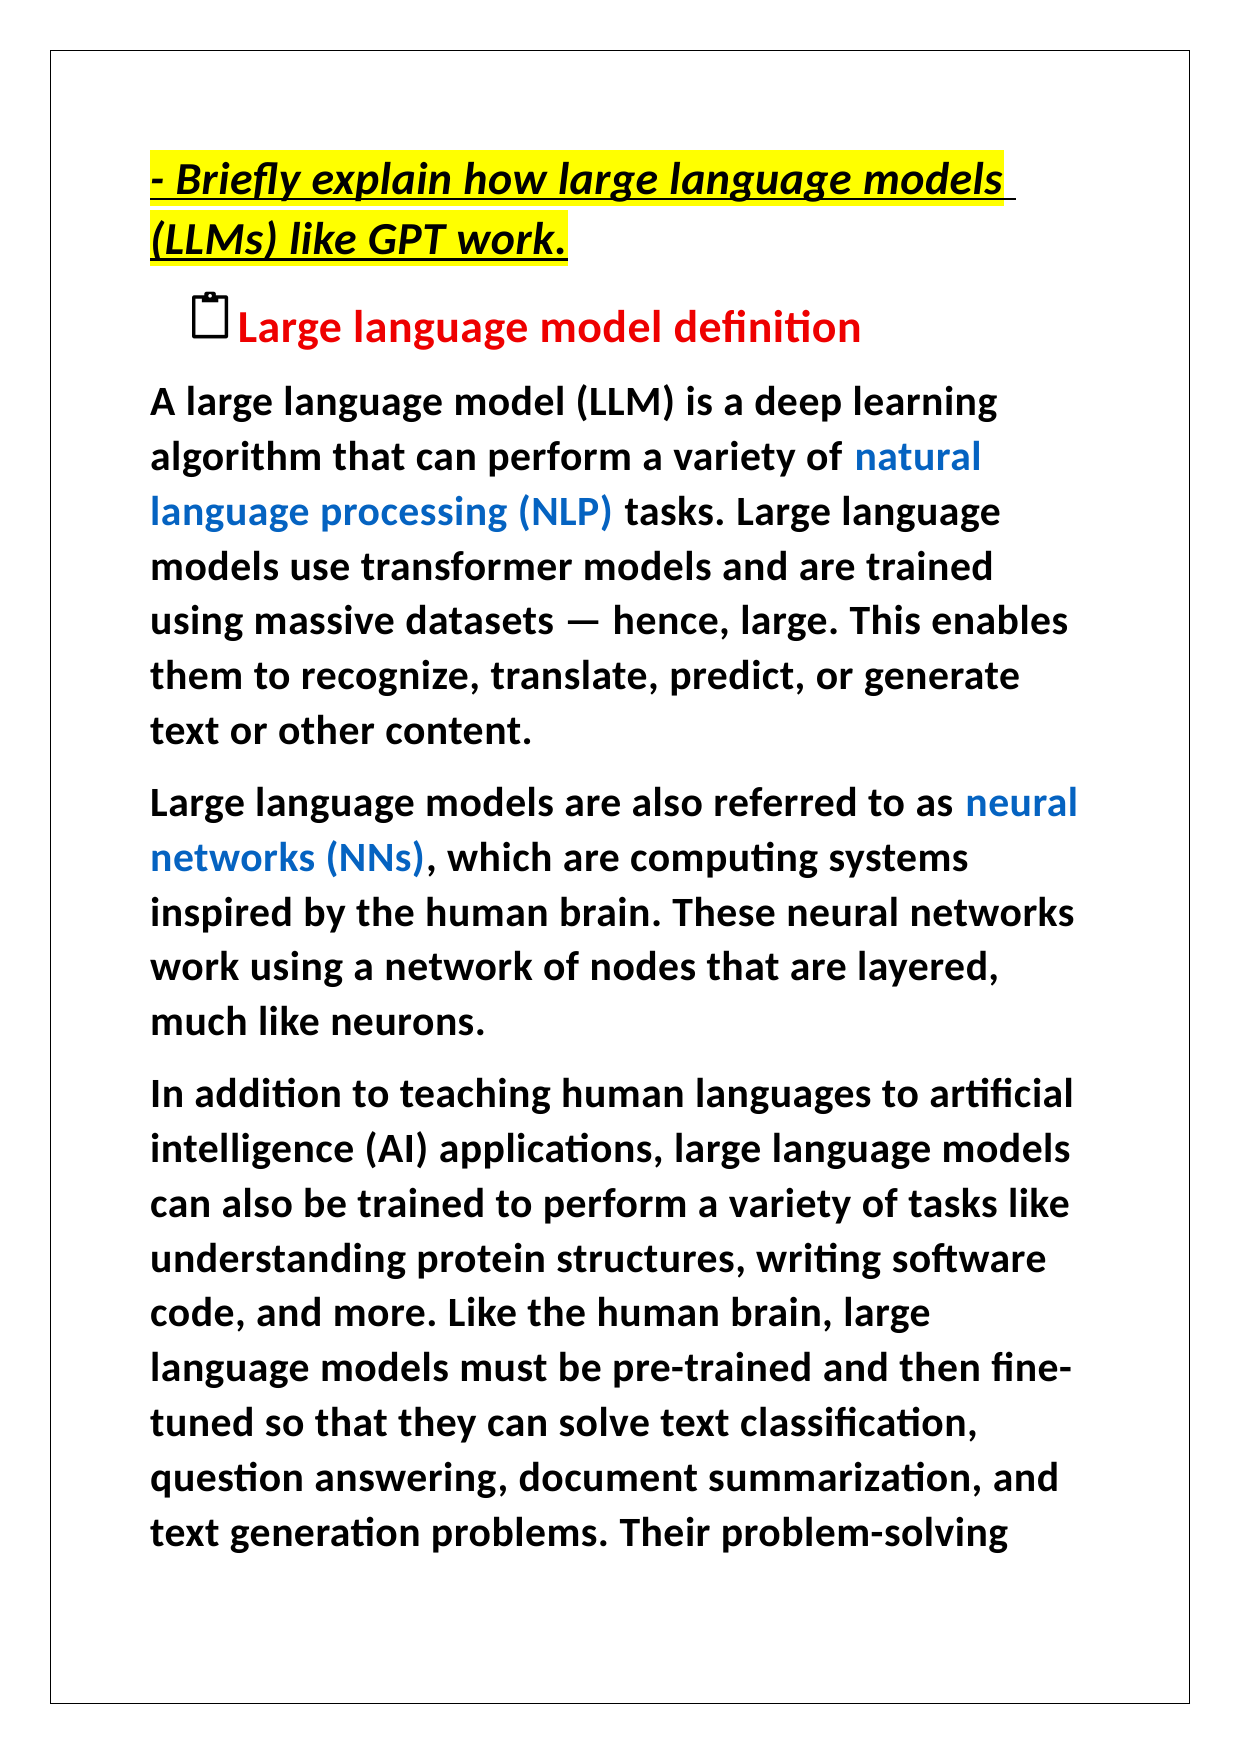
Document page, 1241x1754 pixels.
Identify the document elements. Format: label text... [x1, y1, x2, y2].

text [150, 1067, 1090, 1557]
text Large language models are also referred to as neural networks (NNs), which are computing systems inspired by the human brain. These neural networks work using a network of nodes that are layered, much like neurons. [150, 776, 1090, 1046]
text A large language model (LLM) is a deep learning algorithm that can perform a variety of natural language processing (NLP) tasks. Large language models use transformer models and are trained using massive datasets — hence, large. This enables them to recognize, translate, predict, or generate text or other content. [150, 375, 1090, 755]
picture [182, 287, 238, 343]
text Large language model definition [150, 287, 1090, 354]
text - Briefly explain how large language models (LLMs) like GPT work. [150, 150, 1090, 266]
